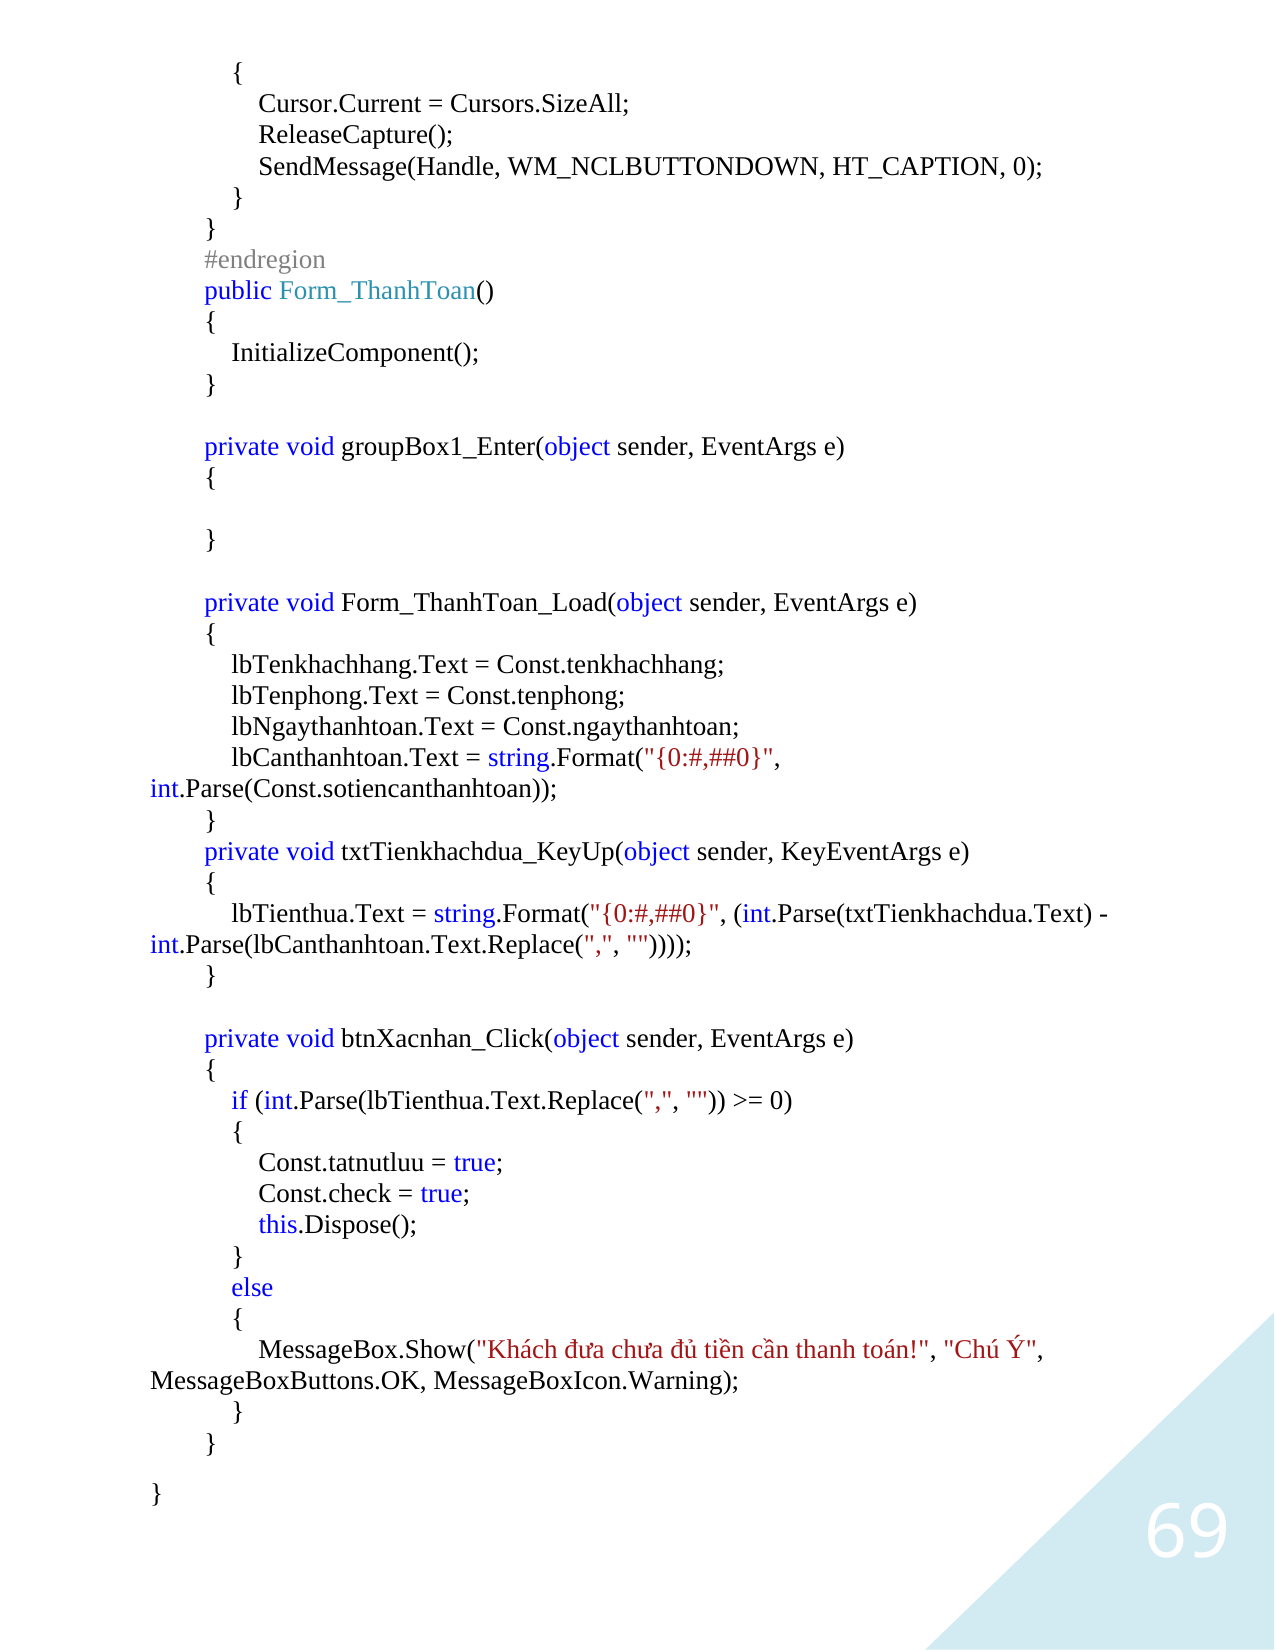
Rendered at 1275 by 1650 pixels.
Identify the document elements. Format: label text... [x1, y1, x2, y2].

text { [150, 305, 1125, 337]
text } [150, 212, 1125, 243]
text { [150, 56, 1125, 87]
text } [150, 181, 1125, 212]
text { [150, 1115, 1125, 1146]
text MessageBox.Show("Khách đưa chưa đủ tiền cần thanh toán!", "Chú Ý", MessageBoxButtons.OK, MessageBoxIcon.Warning); [150, 1333, 1125, 1396]
text private void Form_ThanhToan_Load(object sender, EventArgs e) [150, 586, 1125, 617]
text InitializeComponent(); [150, 337, 1125, 368]
text } [150, 1240, 1125, 1271]
text #endregion [150, 243, 1125, 274]
text } [150, 368, 1125, 399]
text public Form_ThanhToan() [150, 274, 1125, 305]
text { [150, 1053, 1125, 1084]
text { [150, 461, 1125, 492]
text { [150, 617, 1125, 648]
text private void groupBox1_Enter(object sender, EventArgs e) [150, 430, 1125, 461]
text } [150, 1396, 1125, 1427]
text Const.check = true; [150, 1177, 1125, 1209]
text Cursor.Current = Cursors.SizeAll; [150, 87, 1125, 118]
text if (int.Parse(lbTienthua.Text.Replace(",", "")) >= 0) [150, 1084, 1125, 1115]
text lbTenphong.Text = Const.tenphong; [150, 679, 1125, 710]
text else [150, 1271, 1125, 1302]
text { [150, 1302, 1125, 1333]
text private void btnXacnhan_Click(object sender, EventArgs e) [150, 1022, 1125, 1053]
text { [150, 866, 1125, 897]
text } [150, 1427, 1125, 1458]
text SendMessage(Handle, WM_NCLBUTTONDOWN, HT_CAPTION, 0); [150, 150, 1125, 181]
text } [150, 959, 1125, 991]
text this.Dispose(); [150, 1209, 1125, 1240]
text lbTenkhachhang.Text = Const.tenkhachhang; [150, 648, 1125, 679]
text lbCanthanhtoan.Text = string.Format("{0:#,##0}", int.Parse(Const.sotiencanthanhtoan)); [150, 741, 1125, 804]
text } [150, 1477, 1125, 1508]
text } [150, 804, 1125, 835]
text lbTienthua.Text = string.Format("{0:#,##0}", (int.Parse(txtTienkhachdua.Text) - int.Parse(lbCanthanhtoan.Text.Replace(",", "")))); [150, 897, 1125, 959]
text Const.tatnutluu = true; [150, 1146, 1125, 1177]
text } [150, 523, 1125, 554]
text private void txtTienkhachdua_KeyUp(object sender, KeyEventArgs e) [150, 835, 1125, 866]
text lbNgaythanhtoan.Text = Const.ngaythanhtoan; [150, 710, 1125, 741]
text ReleaseCapture(); [150, 118, 1125, 150]
